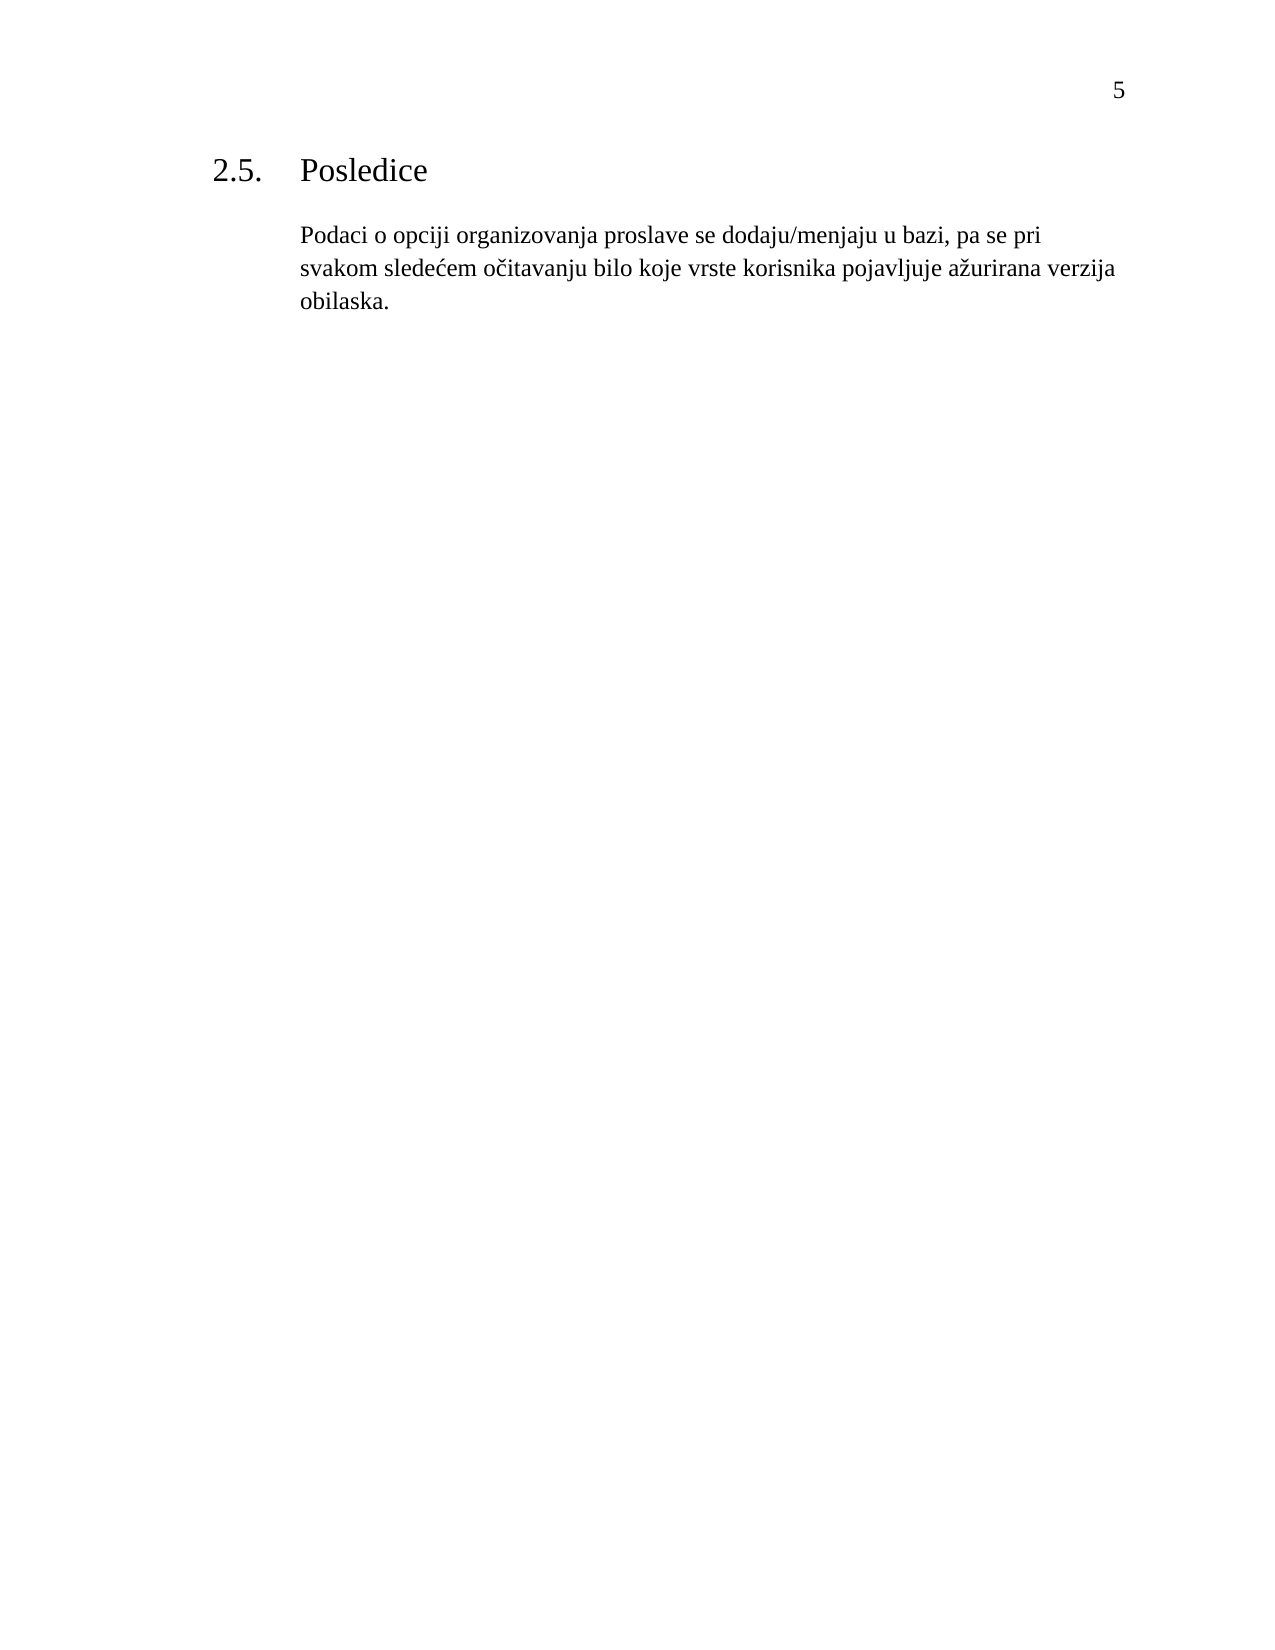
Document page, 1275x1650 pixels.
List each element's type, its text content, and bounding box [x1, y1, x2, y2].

subtitle Posledice [262, 150, 1125, 188]
text Podaci o opciji organizovanja proslave se dodaju/menjaju u bazi, pa se pri svakom sledećem očitavanju bilo koje vrste korisnika pojavljuje ažurirana verzija obilaska. [300, 220, 1125, 315]
